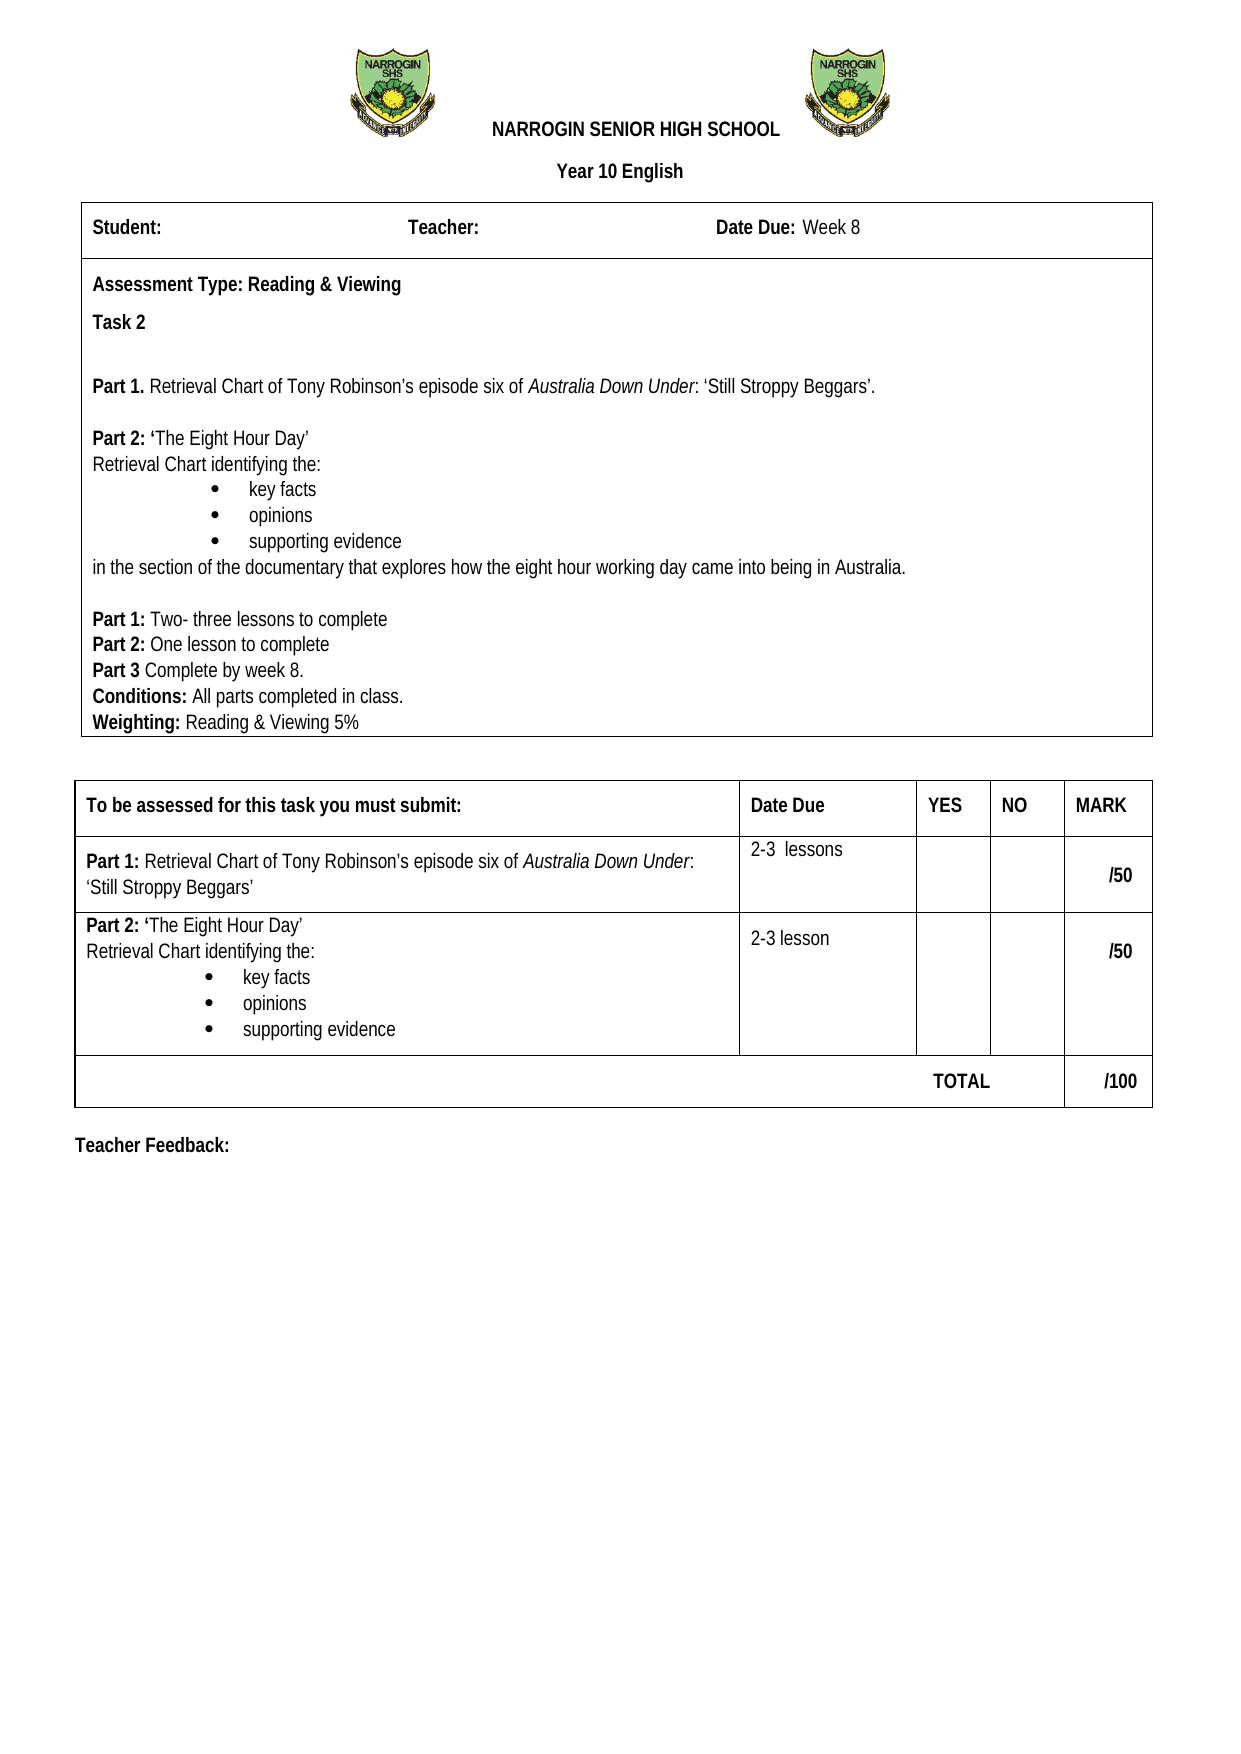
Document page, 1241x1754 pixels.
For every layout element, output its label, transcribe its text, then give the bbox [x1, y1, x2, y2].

text Teacher Feedback: [75, 1133, 1165, 1157]
table_cell [991, 913, 1064, 1055]
table_cell /100 [1065, 1056, 1152, 1107]
table_cell TOTAL [76, 1056, 1064, 1107]
table_header To be assessed for this task you must submit: [76, 781, 739, 836]
table_cell [991, 837, 1064, 912]
table_cell /50 [1065, 837, 1152, 912]
text NARROGIN SENIOR HIGH SCHOOL [75, 49, 1165, 141]
table_header Date Due [740, 781, 916, 836]
table_header Student: Teacher: Date Due: Week 8 [82, 203, 1152, 258]
table_cell 2-3 lessons [740, 837, 916, 912]
table_cell Part 2: ‘The Eight Hour Day’ Retrieval Chart identifying the: key facts opinions supporting evidence [76, 913, 739, 1055]
table_cell Assessment Type: Reading & Viewing Task 2 Part 1. Retrieval Chart of Tony Robinson’s episode six of Australia Down Under: ‘Still Stroppy Beggars’. Part 2: ‘The Eight Hour Day’ Retrieval Chart identifying the: key facts opinions supporting evidence in the section of the documentary that explores how the eight hour working day came into being in Australia. Part 1: Two- three lessons to complete Part 2: One lesson to complete Part 3 Complete by week 8. Conditions: All parts completed in class. Weighting: Reading & Viewing 5% [82, 259, 1152, 736]
table_cell [917, 913, 990, 1055]
table_cell [917, 837, 990, 912]
table_cell /50 [1065, 913, 1152, 1055]
table_header YES [917, 781, 990, 836]
table_cell 2-3 lesson [740, 913, 916, 1055]
table_header NO [991, 781, 1064, 836]
picture [805, 48, 890, 137]
text Year 10 English [75, 159, 1165, 183]
table_header MARK [1065, 781, 1152, 836]
table_cell Part 1: Retrieval Chart of Tony Robinson’s episode six of Australia Down Under: ‘Still Stroppy Beggars’ [76, 837, 739, 912]
picture [350, 48, 435, 137]
